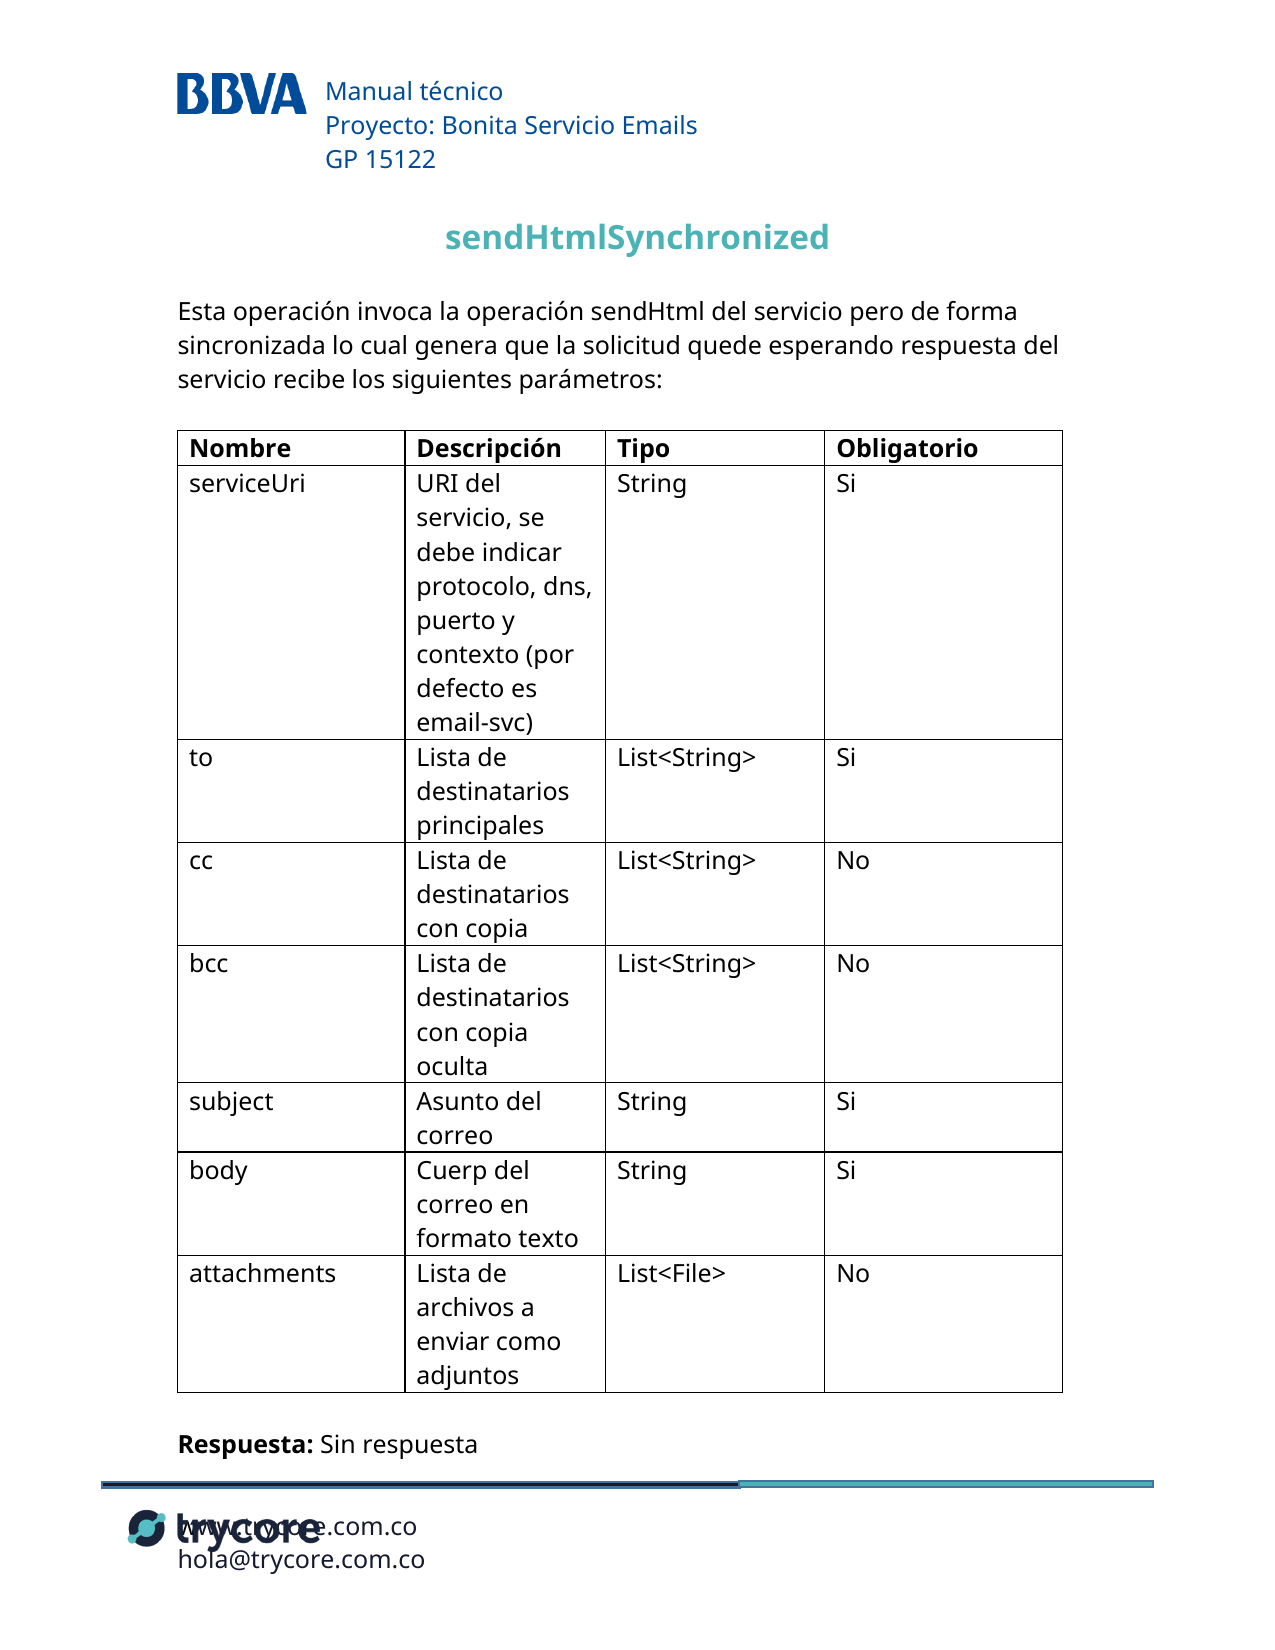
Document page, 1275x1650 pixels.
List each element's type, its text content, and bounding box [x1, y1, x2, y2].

table_cell List<String> [606, 740, 824, 842]
picture [177, 73, 307, 114]
picture [120, 1500, 321, 1554]
table_cell String [606, 1083, 824, 1151]
table_cell No [825, 843, 1062, 945]
table_cell cc [178, 843, 404, 945]
table_cell serviceUri [178, 466, 404, 738]
table_cell Si [825, 466, 1062, 738]
table_header Obligatorio [825, 431, 1062, 465]
table_cell Lista de destinatarios principales [406, 740, 605, 842]
table_cell Si [825, 740, 1062, 842]
table_cell Si [825, 1153, 1062, 1255]
table_cell List<String> [606, 843, 824, 945]
table_cell String [606, 466, 824, 738]
table_cell Asunto del correo [406, 1083, 605, 1151]
table_cell String [606, 1153, 824, 1255]
table_cell bcc [178, 946, 404, 1082]
table_cell No [825, 1256, 1062, 1392]
table_cell Lista de destinatarios con copia [406, 843, 605, 945]
text Respuesta: Sin respuesta [177, 1427, 1098, 1461]
table_cell List<String> [606, 946, 824, 1082]
table_header Descripción [406, 431, 605, 465]
table_cell URI del servicio, se debe indicar protocolo, dns, puerto y contexto (por defecto es email-svc) [406, 466, 605, 738]
table_cell No [825, 946, 1062, 1082]
table_cell List<File> [606, 1256, 824, 1392]
table_cell Si [825, 1083, 1062, 1151]
text Esta operación invoca la operación sendHtml del servicio pero de forma sincronizada lo cual genera que la solicitud quede esperando respuesta del servicio recibe los siguientes parámetros: [177, 294, 1098, 396]
table_cell Lista de archivos a enviar como adjuntos [406, 1256, 605, 1392]
table_cell to [178, 740, 404, 842]
table_cell body [178, 1153, 404, 1255]
table_cell attachments [178, 1256, 404, 1392]
subtitle sendHtmlSynchronized [177, 214, 1098, 259]
table_header Tipo [606, 431, 824, 465]
table_cell Lista de destinatarios con copia oculta [406, 946, 605, 1082]
table_cell subject [178, 1083, 404, 1151]
table_header Nombre [178, 431, 404, 465]
table_cell Cuerp del correo en formato texto [406, 1153, 605, 1255]
